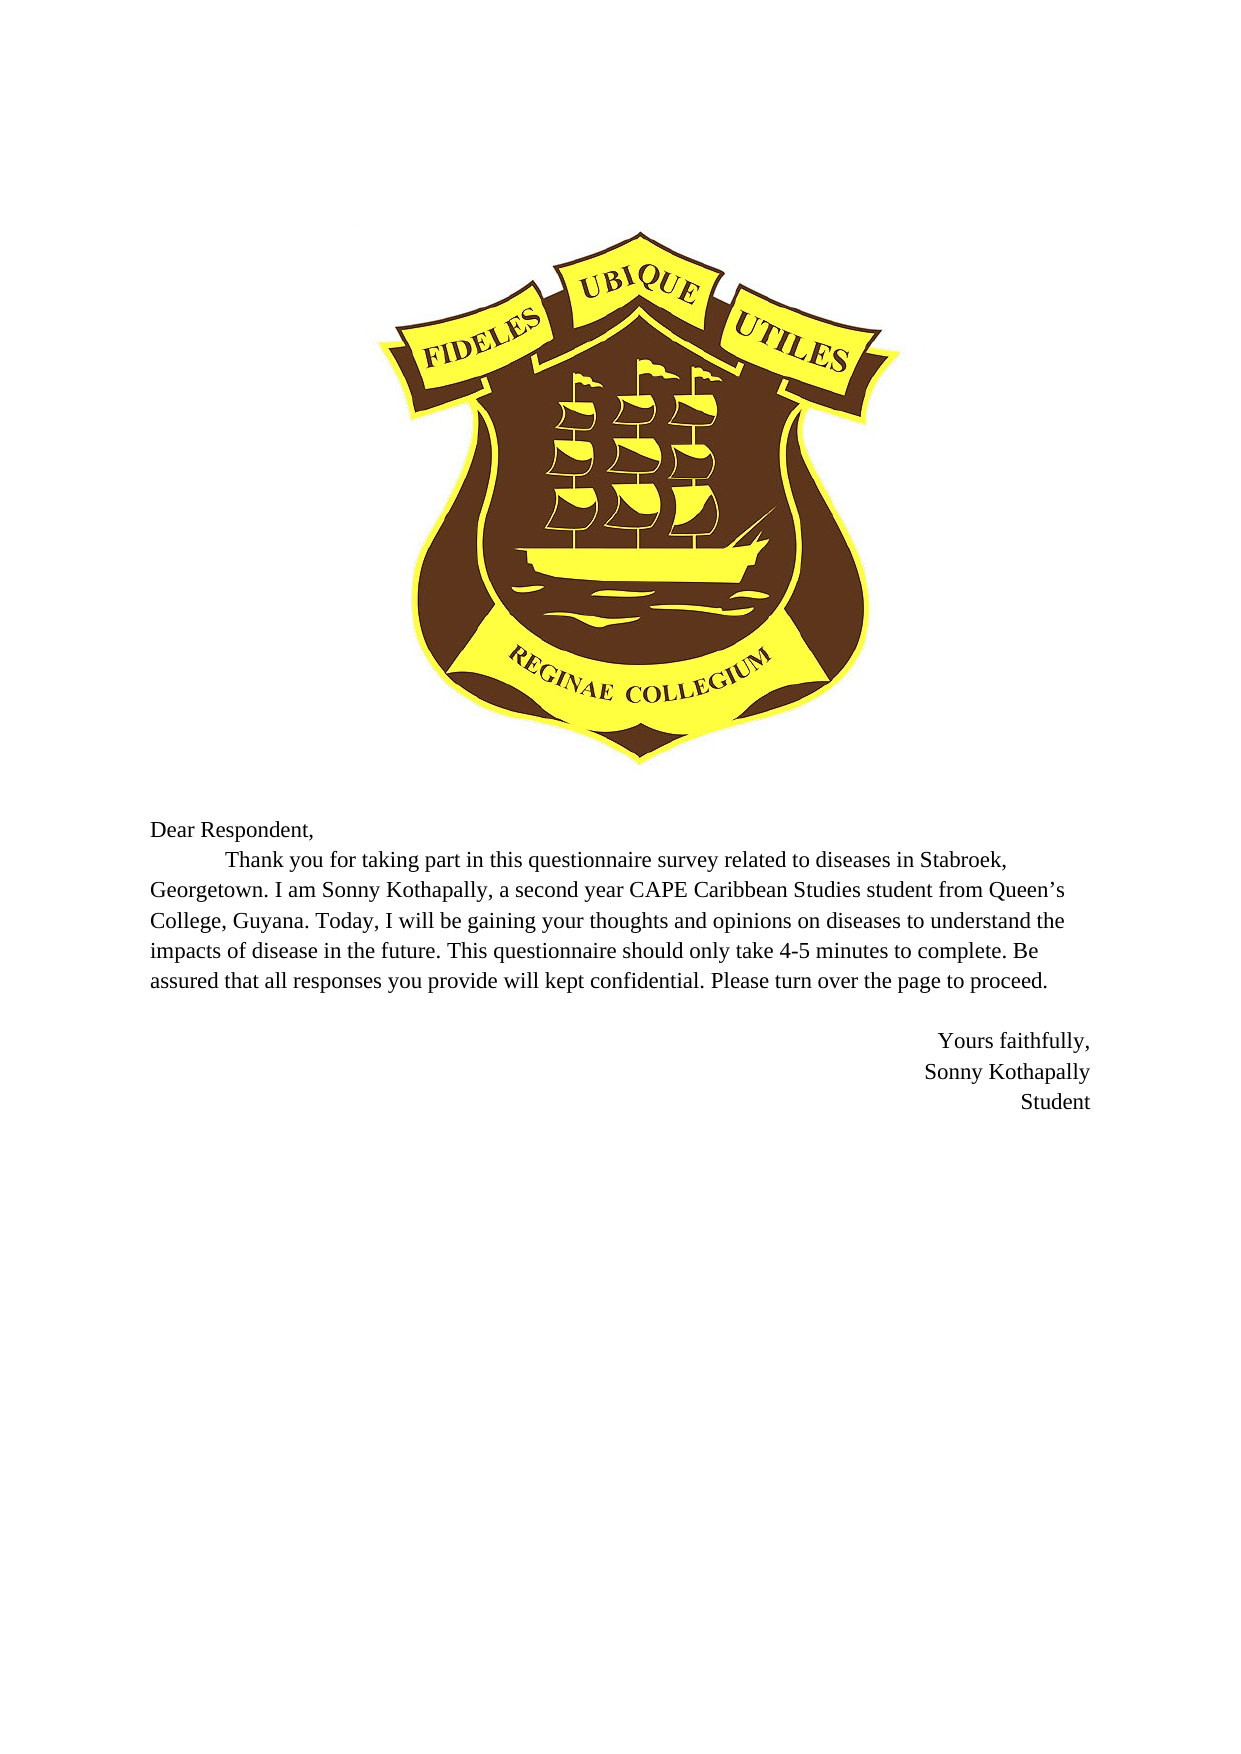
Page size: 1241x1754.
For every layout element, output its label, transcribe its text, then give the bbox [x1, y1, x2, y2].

list Sonny Kothapally [150, 1058, 1090, 1084]
list Dear Respondent, [150, 816, 1090, 842]
list Thank you for taking part in this questionnaire survey related to diseases in Stabroek, Georgetown. I am Sonny Kothapally, a second year CAPE Caribbean Studies student from Queen’s College, Guyana. Today, I will be gaining your thoughts and opinions on diseases to understand the impacts of disease in the future. This questionnaire should only take 4-5 minutes to complete. Be assured that all responses you provide will kept confidential. Please turn over the page to proceed. [150, 846, 1090, 993]
list Yours faithfully, [150, 1027, 1090, 1054]
picture [348, 205, 930, 787]
list Student [150, 1088, 1090, 1114]
